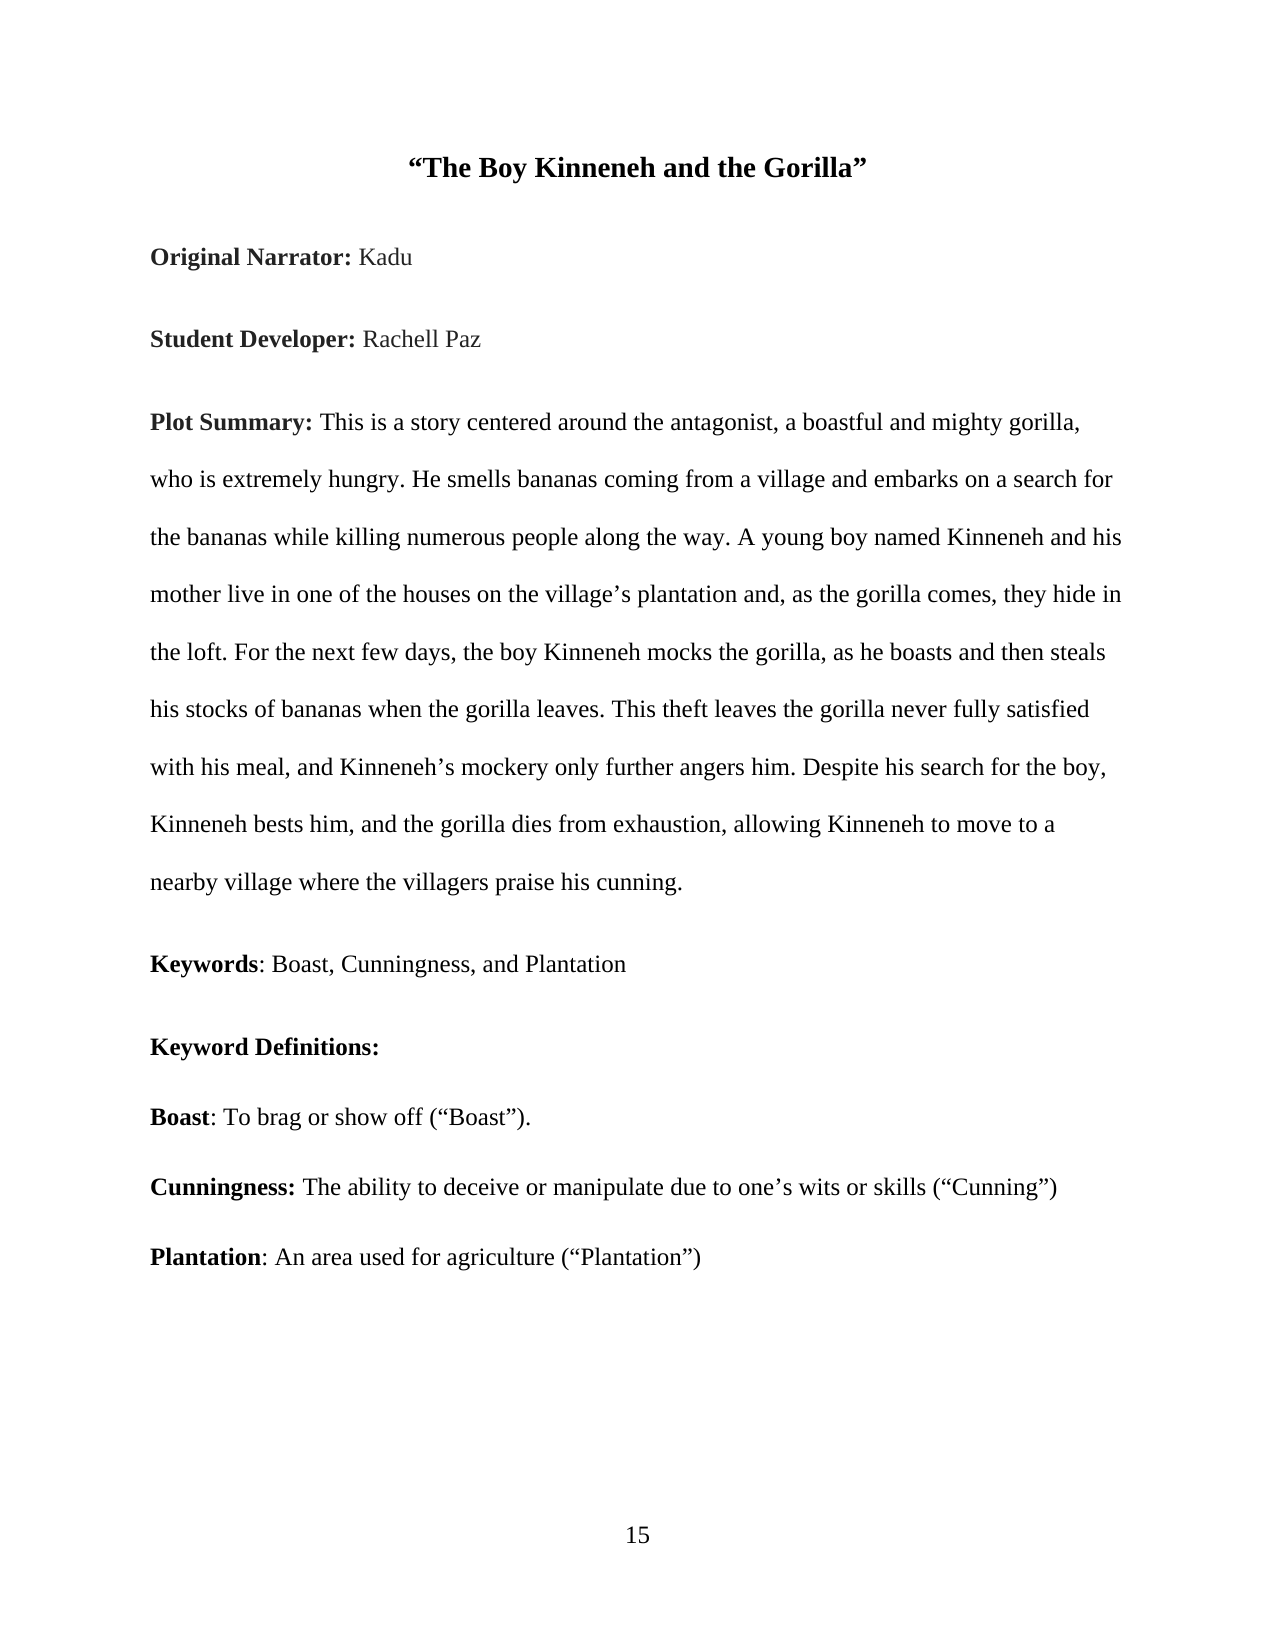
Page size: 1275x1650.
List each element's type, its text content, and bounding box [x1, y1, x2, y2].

text Cunningness: The ability to deceive or manipulate due to one’s wits or skills (“Cunning”) [150, 1172, 1125, 1201]
text Keywords: Boast, Cunningness, and Plantation [150, 949, 1125, 978]
text Keyword Definitions: [150, 1032, 1125, 1061]
text Student Developer: Rachell Paz [150, 324, 1125, 353]
text Plot Summary: This is a story centered around the antagonist, a boastful and mighty gorilla, who is extremely hungry. He smells bananas coming from a village and embarks on a search for the bananas while killing numerous people along the way. A young boy named Kinneneh and his mother live in one of the houses on the village’s plantation and, as the gorilla comes, they hide in the loft. For the next few days, the boy Kinneneh mocks the gorilla, as he boasts and then steals his stocks of bananas when the gorilla leaves. This theft leaves the gorilla never fully satisfied with his meal, and Kinneneh’s mockery only further angers him. Despite his search for the boy, Kinneneh bests him, and the gorilla dies from exhaustion, allowing Kinneneh to move to a nearby village where the villagers praise his cunning. [150, 407, 1125, 896]
text Plantation: An area used for agriculture (“Plantation”) [150, 1242, 1125, 1271]
text Original Narrator: Kadu [150, 242, 1125, 271]
subtitle “The Boy Kinneneh and the Gorilla” [150, 150, 1125, 183]
text Boast: To brag or show off (“Boast”). [150, 1102, 1125, 1131]
